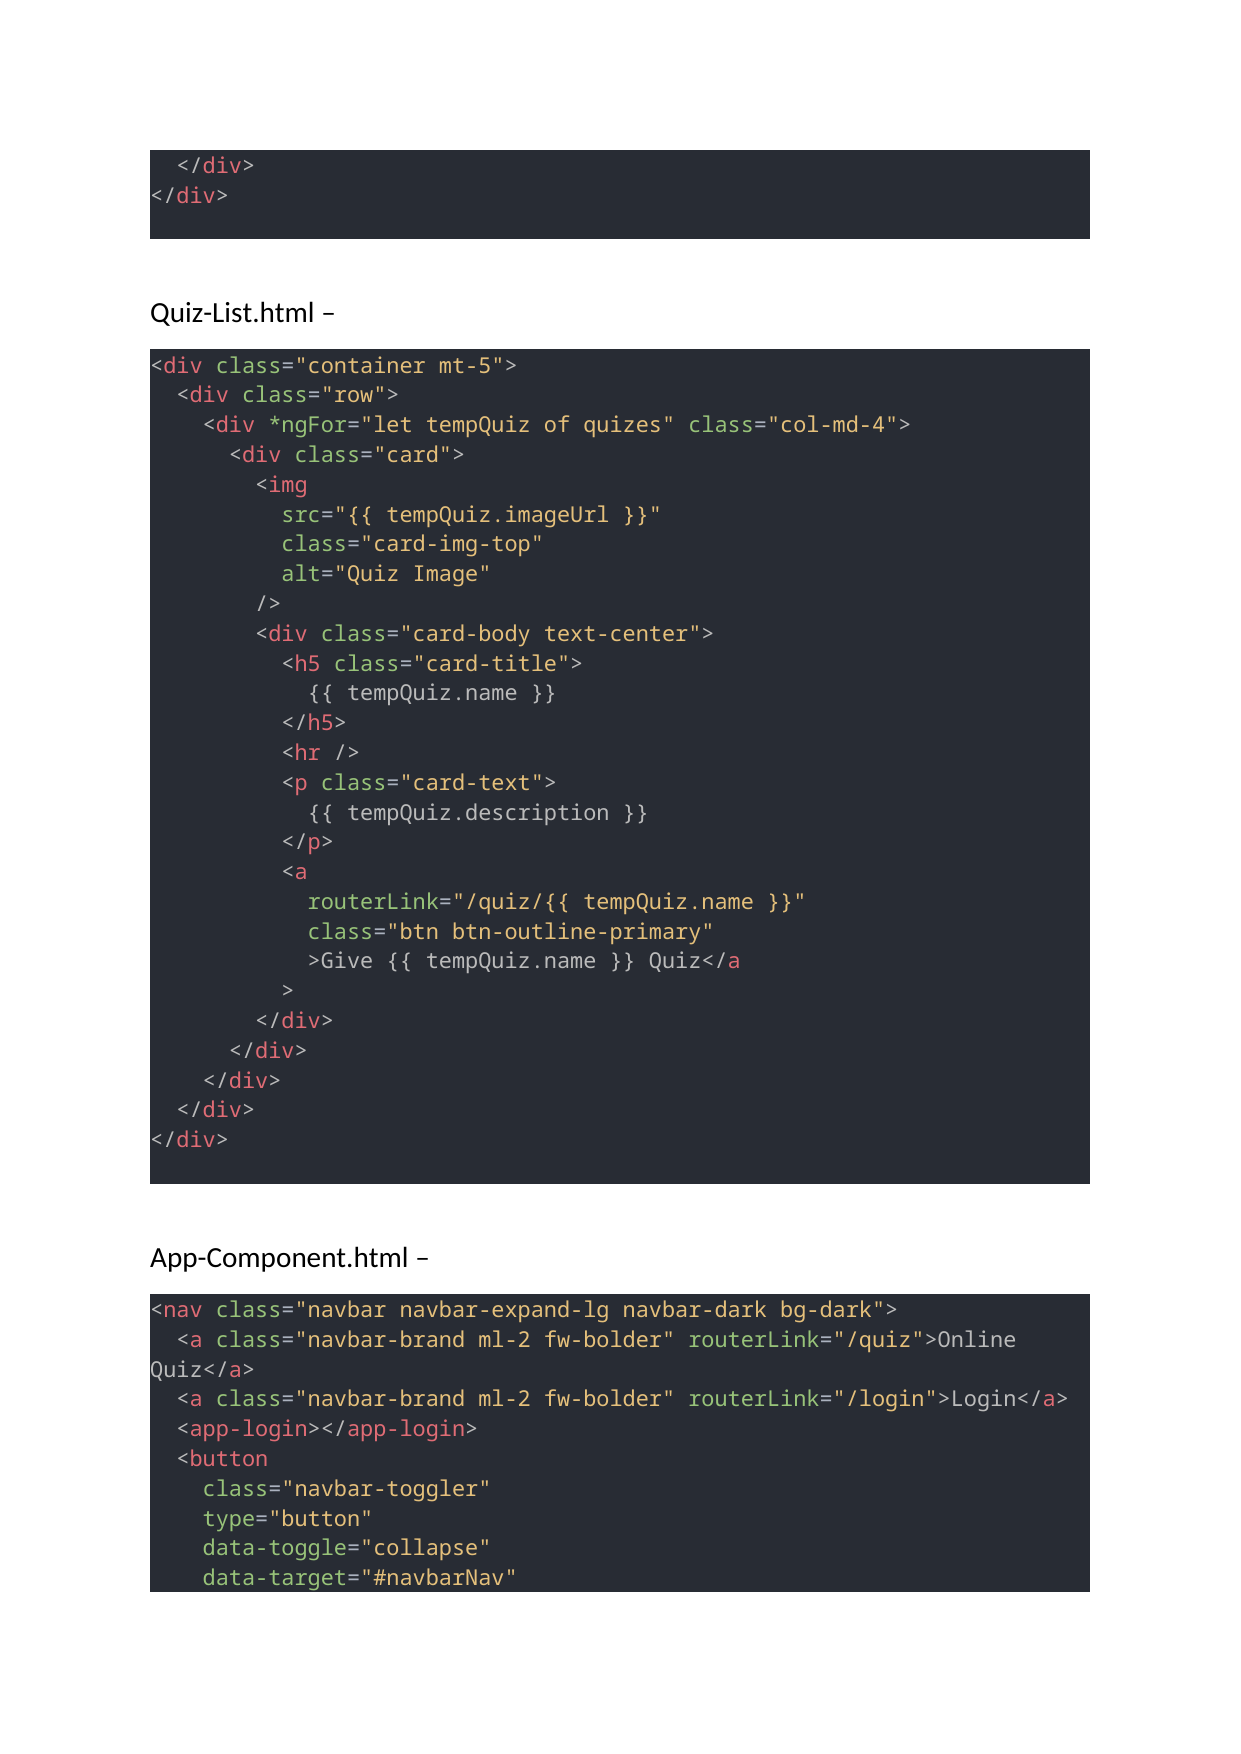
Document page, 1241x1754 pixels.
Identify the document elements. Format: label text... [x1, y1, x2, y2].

text <div class="card"> [150, 439, 1090, 469]
text </div> [150, 1064, 1090, 1094]
text data-target="#navbarNav" [150, 1562, 1090, 1592]
text alt="Quiz Image" [150, 558, 1090, 588]
text <a [150, 856, 1090, 886]
text </div> [150, 1035, 1090, 1064]
text type="button" [150, 1502, 1090, 1532]
text {{ tempQuiz.name }} [150, 677, 1090, 707]
text </div> [150, 1124, 1090, 1154]
text <nav class="navbar navbar-expand-lg navbar-dark bg-dark"> [150, 1294, 1090, 1324]
text App-Component.html – [150, 1239, 1090, 1274]
text <p class="card-text"> [150, 767, 1090, 796]
text routerLink="/quiz/{{ tempQuiz.name }}" [150, 886, 1090, 916]
text class="navbar-toggler" [150, 1473, 1090, 1502]
text <img [150, 469, 1090, 498]
text >Give {{ tempQuiz.name }} Quiz</a [150, 945, 1090, 975]
text <div class="row"> [150, 379, 1090, 409]
text </h5> [150, 707, 1090, 737]
text data-toggle="collapse" [150, 1532, 1090, 1562]
text class="btn btn-outline-primary" [150, 916, 1090, 945]
text <div class="card-body text-center"> [150, 618, 1090, 647]
text <div class="container mt-5"> [150, 349, 1090, 379]
text <a class="navbar-brand ml-2 fw-bolder" routerLink="/quiz">Online Quiz</a> [150, 1324, 1090, 1383]
text /> [150, 588, 1090, 618]
text </p> [150, 826, 1090, 856]
text </div> [150, 150, 1090, 180]
text <h5 class="card-title"> [150, 647, 1090, 677]
text {{ tempQuiz.description }} [150, 796, 1090, 826]
text </div> [150, 1005, 1090, 1035]
text class="card-img-top" [150, 528, 1090, 558]
text src="{{ tempQuiz.imageUrl }}" [150, 498, 1090, 528]
text <hr /> [150, 737, 1090, 767]
text > [150, 975, 1090, 1005]
text <a class="navbar-brand ml-2 fw-bolder" routerLink="/login">Login</a> [150, 1383, 1090, 1413]
text Quiz-List.html – [150, 294, 1090, 330]
text <div *ngFor="let tempQuiz of quizes" class="col-md-4"> [150, 409, 1090, 439]
text </div> [150, 1094, 1090, 1124]
text <app-login></app-login> [150, 1413, 1090, 1443]
text <button [150, 1443, 1090, 1473]
text </div> [150, 180, 1090, 209]
